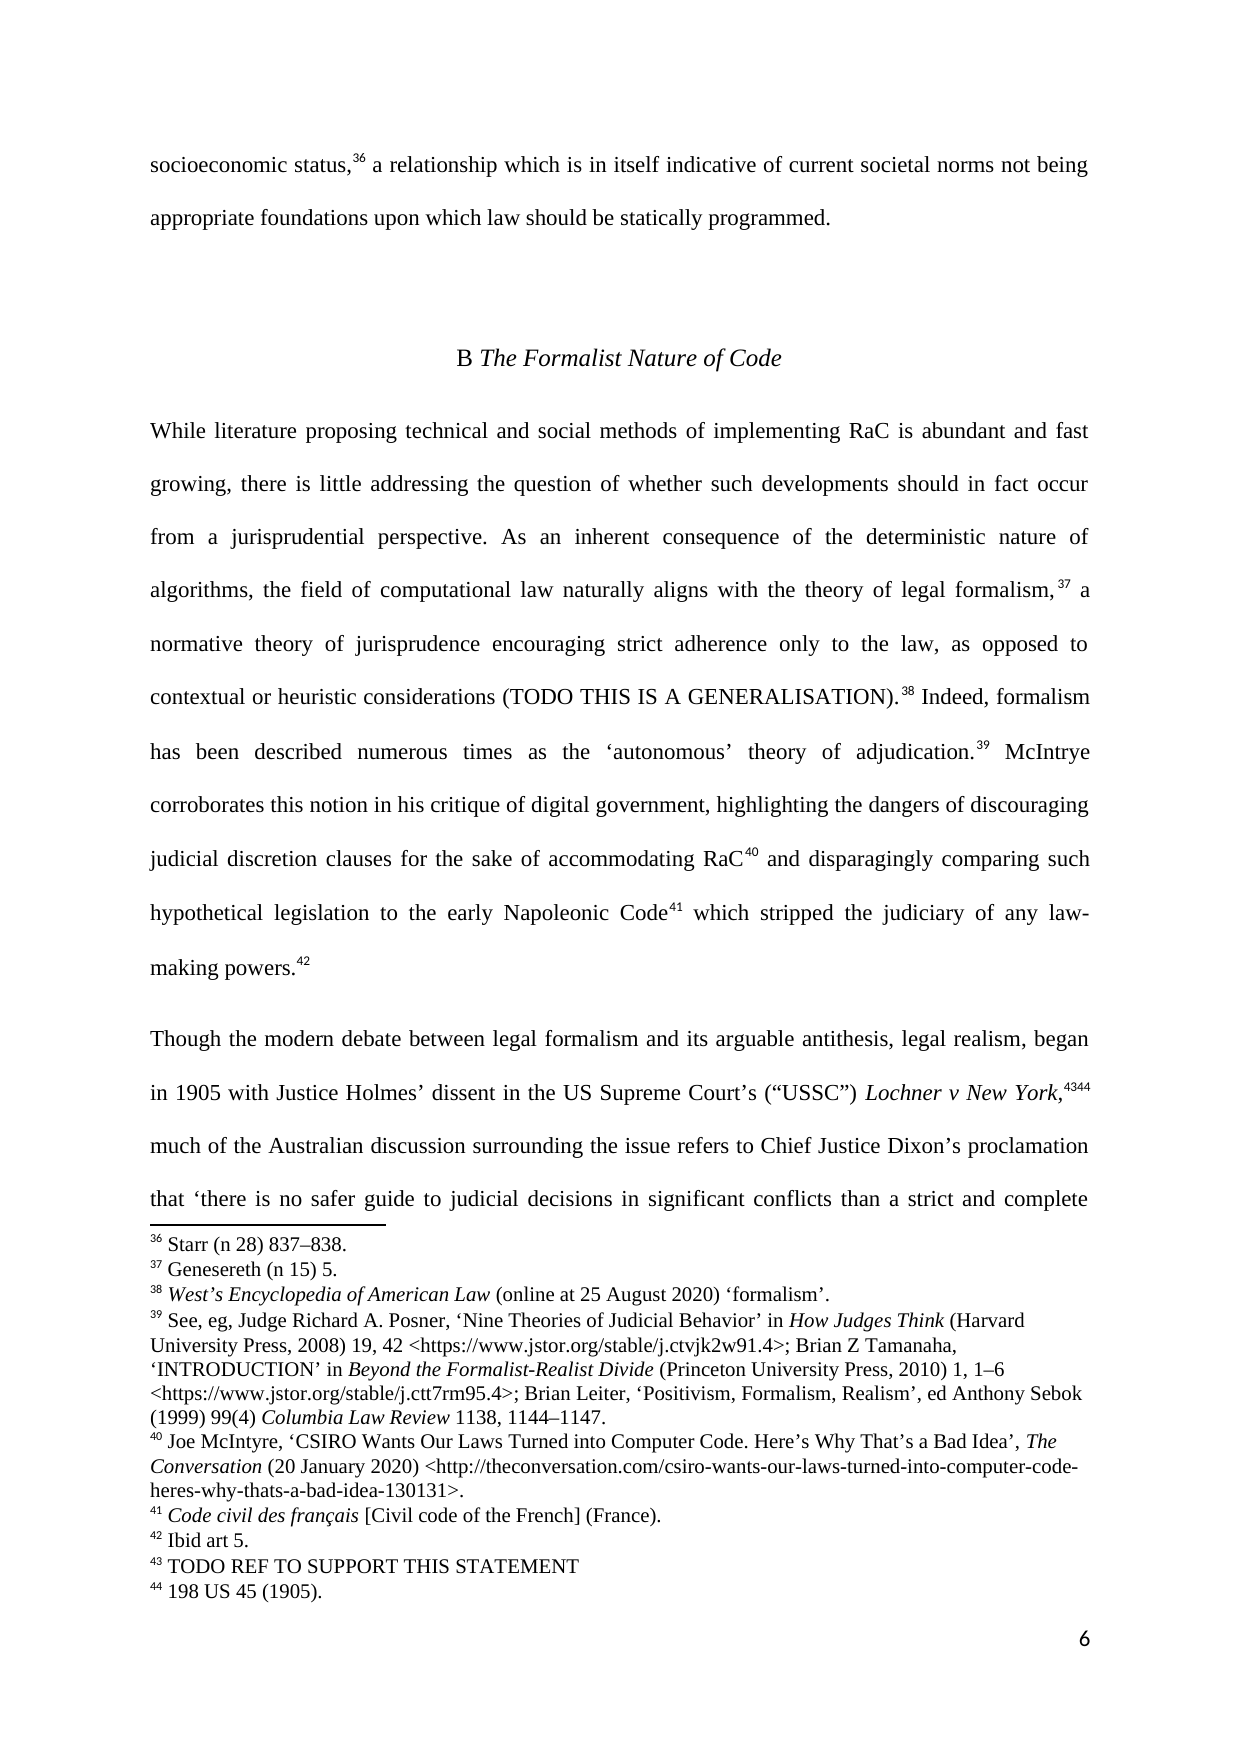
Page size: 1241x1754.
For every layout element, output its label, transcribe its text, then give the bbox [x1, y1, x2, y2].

text While literature proposing technical and social methods of implementing RaC is abundant and fast growing, there is little addressing the question of whether such developments should in fact occur from a jurisprudential perspective. As an inherent consequence of the deterministic nature of algorithms, the field of computational law naturally aligns with the theory of legal formalism, a normative theory of jurisprudence encouraging strict adherence only to the law, as opposed to contextual or heuristic considerations (TODO THIS IS A GENERALISATION). Indeed, formalism has been described numerous times as the ‘autonomous’ theory of adjudication. McIntrye corroborates this notion in his critique of digital government, highlighting the dangers of discouraging judicial discretion clauses for the sake of accommodating RaC and disparagingly comparing such hypothetical legislation to the early Napoleonic Code which stripped the judiciary of any law-making powers. [150, 417, 1090, 981]
text B The Formalist Nature of Code [150, 343, 1090, 372]
text Though the modern debate between legal formalism and its arguable antithesis, legal realism, began in 1905 with Justice Holmes’ dissent in the US Supreme Court’s (“USSC”) Lochner v New York, much of the Australian discussion surrounding the issue refers to Chief Justice Dixon’s proclamation that ‘there is no safer guide to judicial decisions in significant conflicts than a strict and complete legalism.’ While the statement’s context as well as decisions and statements throughout Dixon CJ’s career would suggest he was speaking specifically with regard to federal disputes and arguably not endorsing American legal formalism, his words would influence the Australian legal community toward the philosophy for much of the 20th Century. Presently, however, the vast majority of Australian jurists note that by the nature of its legal system, the Australian judiciary must adhere to a relatively heuristic, non-formalist jurisprudence. [TODO Page 66 of Stat Interp Book] Justice Kirby, argues that ‘real’ judges must operate from a place which is ‘neither wholly mechanical, nor excessively creative’, corroborating notions of a contemporary non-formalist stance of the Australian judiciary. [150, 1025, 1090, 1212]
text Though an RaC framework is yet to be installed in a significant sense by any government administration, logic and data-driven legal decision-making software is being deployed both commercially and publicly at a rapid pace, providing lessons to be considered in any potential RaC implementation. Critics such as Starr, Liu, Lin & Chen and Larson et al. highlight the potential for automated decision-making to exacerbate discriminatory biases already present in society, through the use of inherently skewed data in training artificial intelligence, or, in the case of rules engines, ignoring the constantly evolving nature of social norms by programming the law statically according to the norms at the time. A 2017 investigation conducted by ProPublica found significant racial bias in the conclusions of COMPAS, an algorithm employed by various courts in the United States to assist judges in predicting recidivism, despite no explicit referral to race in the algorithm itself. Such unintentional biases, scholars argue, result from the correlation of race with variables such as socioeconomic status, a relationship which is in itself indicative of current societal norms not being appropriate foundations upon which law should be statically programmed. [150, 150, 1090, 231]
